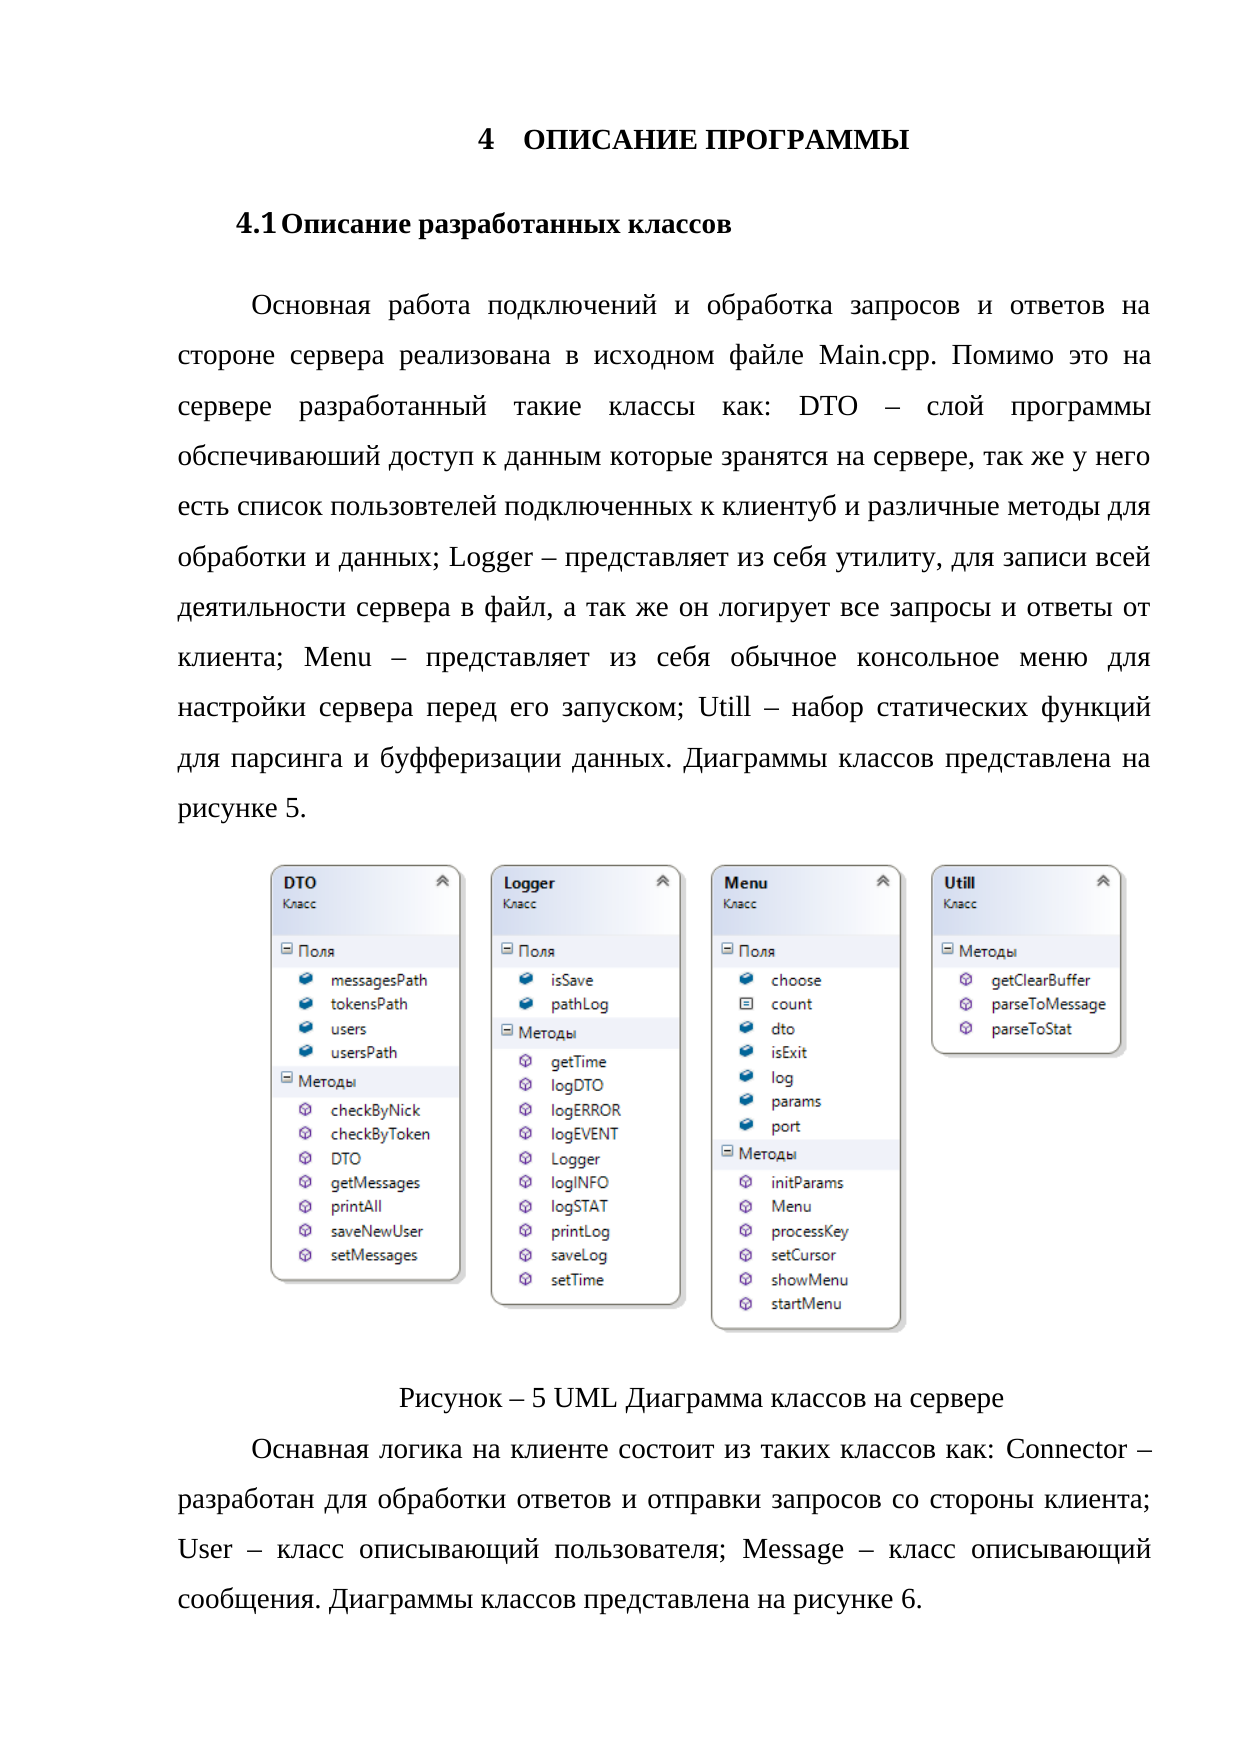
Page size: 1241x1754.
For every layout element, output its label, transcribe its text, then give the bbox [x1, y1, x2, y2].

text Оснавная логика на клиенте состоит из таких классов как: Connector – разработан для обработки ответов и отправки запросов со стороны клиента; User – класс описывающий пользователя; Message – класс описывающий сообщения. Диаграммы классов представлена на рисунке 6. [177, 1431, 1152, 1615]
list Описание разработанных классов [177, 203, 1152, 242]
text Основная работа подключений и обработка запросов и ответов на стороне сервера реализована в исходном файле Main.cpp. Помимо это на сервере разработанный такие классы как: DTO – слой программы обспечиваюший доступ к данным которые зранятся на сервере, так же у него есть список пользовтелей подключенных к клиентуб и различные методы для обработки и данных; Logger – представляет из себя утилиту, для записи всей деятильности сервера в файл, а так же он логирует все запросы и ответы от клиента; Menu – представляет из себя обычное консольное меню для настройки сервера перед его запуском; Utill – набор статических функций для парсинга и буфферизации данных. Диаграммы классов представлена на рисунке 5. [177, 287, 1152, 824]
picture [251, 840, 1149, 1367]
list ОПИСАНИЕ ПРОГРАММЫ [177, 118, 1152, 158]
text Рисунок – 5 UML Диаграмма классов на сервере [177, 1380, 1152, 1414]
